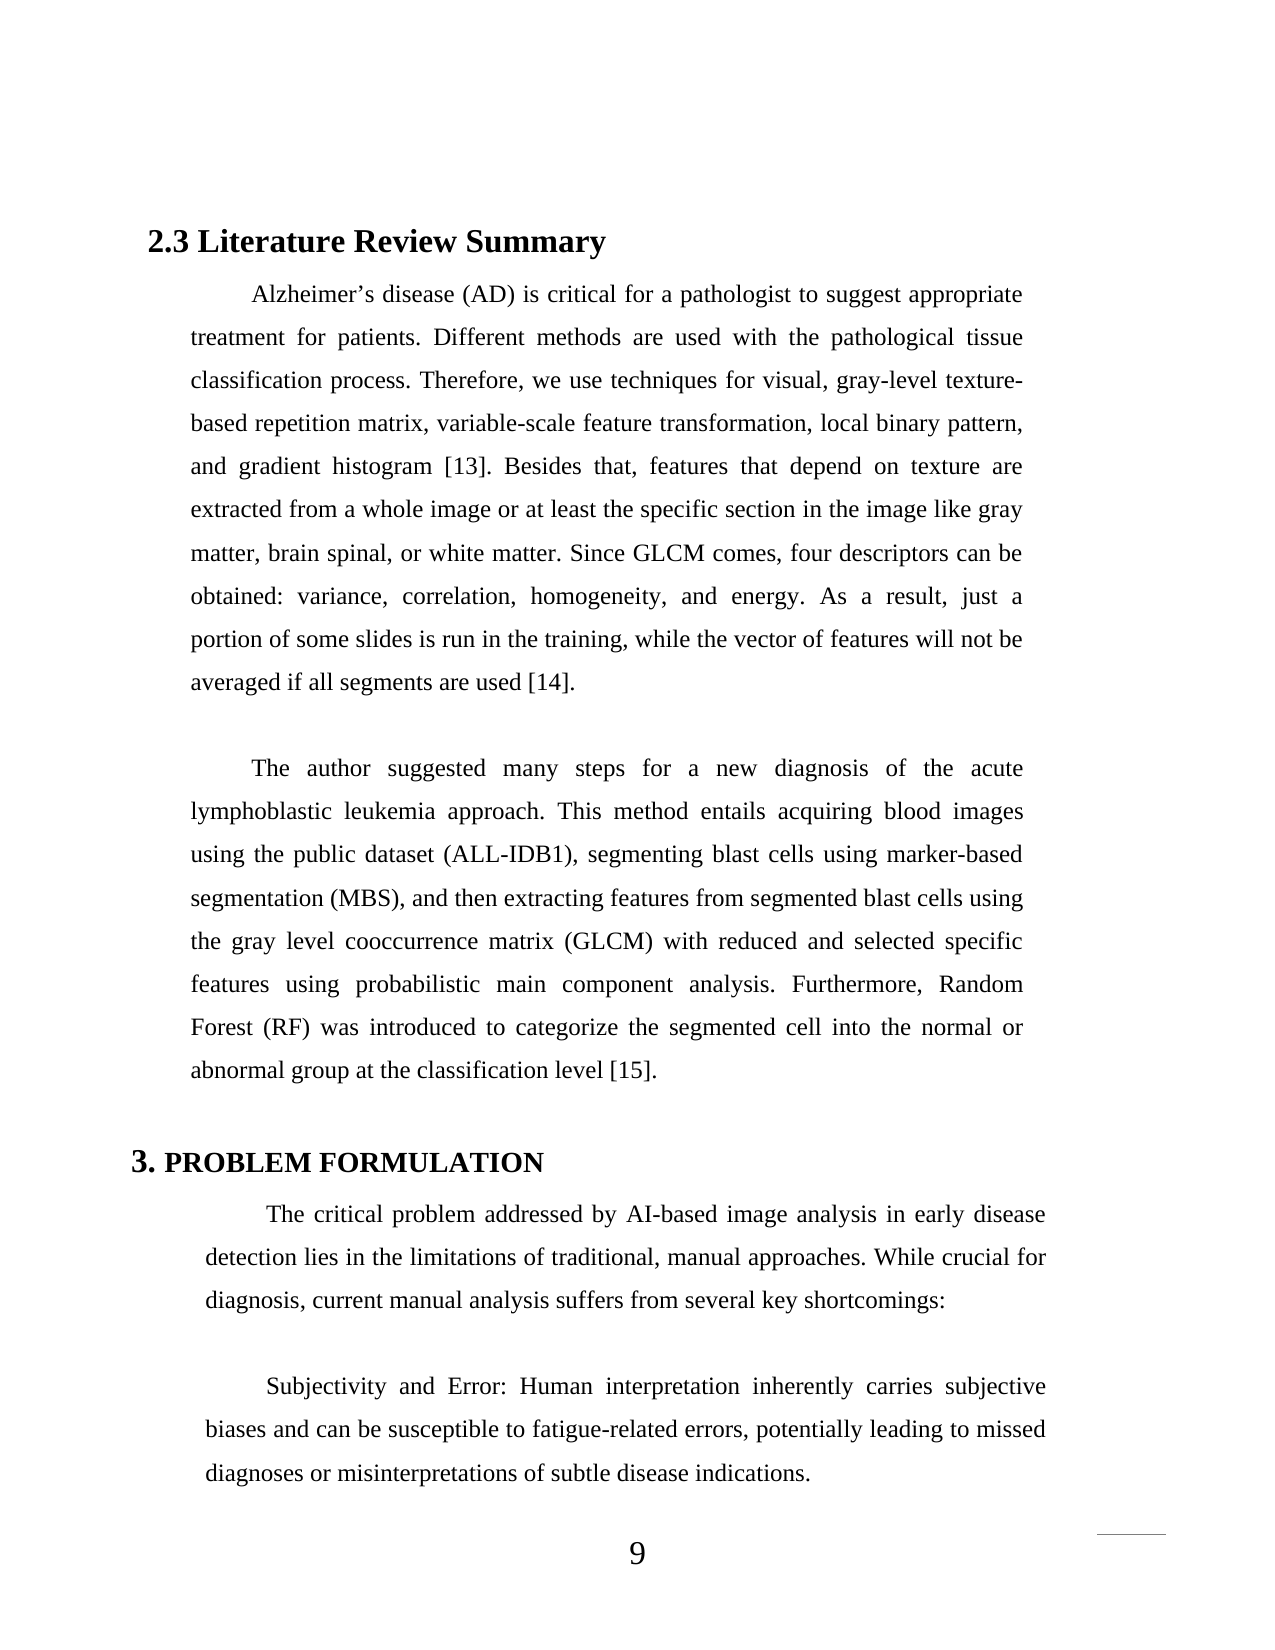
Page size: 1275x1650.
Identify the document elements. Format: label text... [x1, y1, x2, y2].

subtitle 2.3 Literature Review Summary [147, 221, 1162, 260]
text Alzheimer’s disease (AD) is critical for a pathologist to suggest appropriate treatment for patients. Different methods are used with the pathological tissue classification process. Therefore, we use techniques for visual, gray-level texture-based repetition matrix, variable-scale feature transformation, local binary pattern, and gradient histogram [13]. Besides that, features that depend on texture are extracted from a whole image or at least the specific section in the image like gray matter, brain spinal, or white matter. Since GLCM comes, four descriptors can be obtained: variance, correlation, homogeneity, and energy. As a result, just a portion of some slides is run in the training, while the vector of features will not be averaged if all segments are used [14]. [190, 279, 1024, 696]
text The author suggested many steps for a new diagnosis of the acute lymphoblastic leukemia approach. This method entails acquiring blood images using the public dataset (ALL-IDB1), segmenting blast cells using marker-based segmentation (MBS), and then extracting features from segmented blast cells using the gray level cooccurrence matrix (GLCM) with reduced and selected specific features using probabilistic main component analysis. Furthermore, Random Forest (RF) was introduced to categorize the segmented cell into the normal or abnormal group at the classification level [15]. [190, 753, 1024, 1084]
subtitle 3. PROBLEM FORMULATION [131, 1141, 1162, 1180]
text The critical problem addressed by AI-based image analysis in early disease detection lies in the limitations of traditional, manual approaches. While crucial for diagnosis, current manual analysis suffers from several key shortcomings: [205, 1199, 1047, 1314]
text Subjectivity and Error: Human interpretation inherently carries subjective biases and can be susceptible to fatigue-related errors, potentially leading to missed diagnoses or misinterpretations of subtle disease indications. [205, 1371, 1047, 1486]
